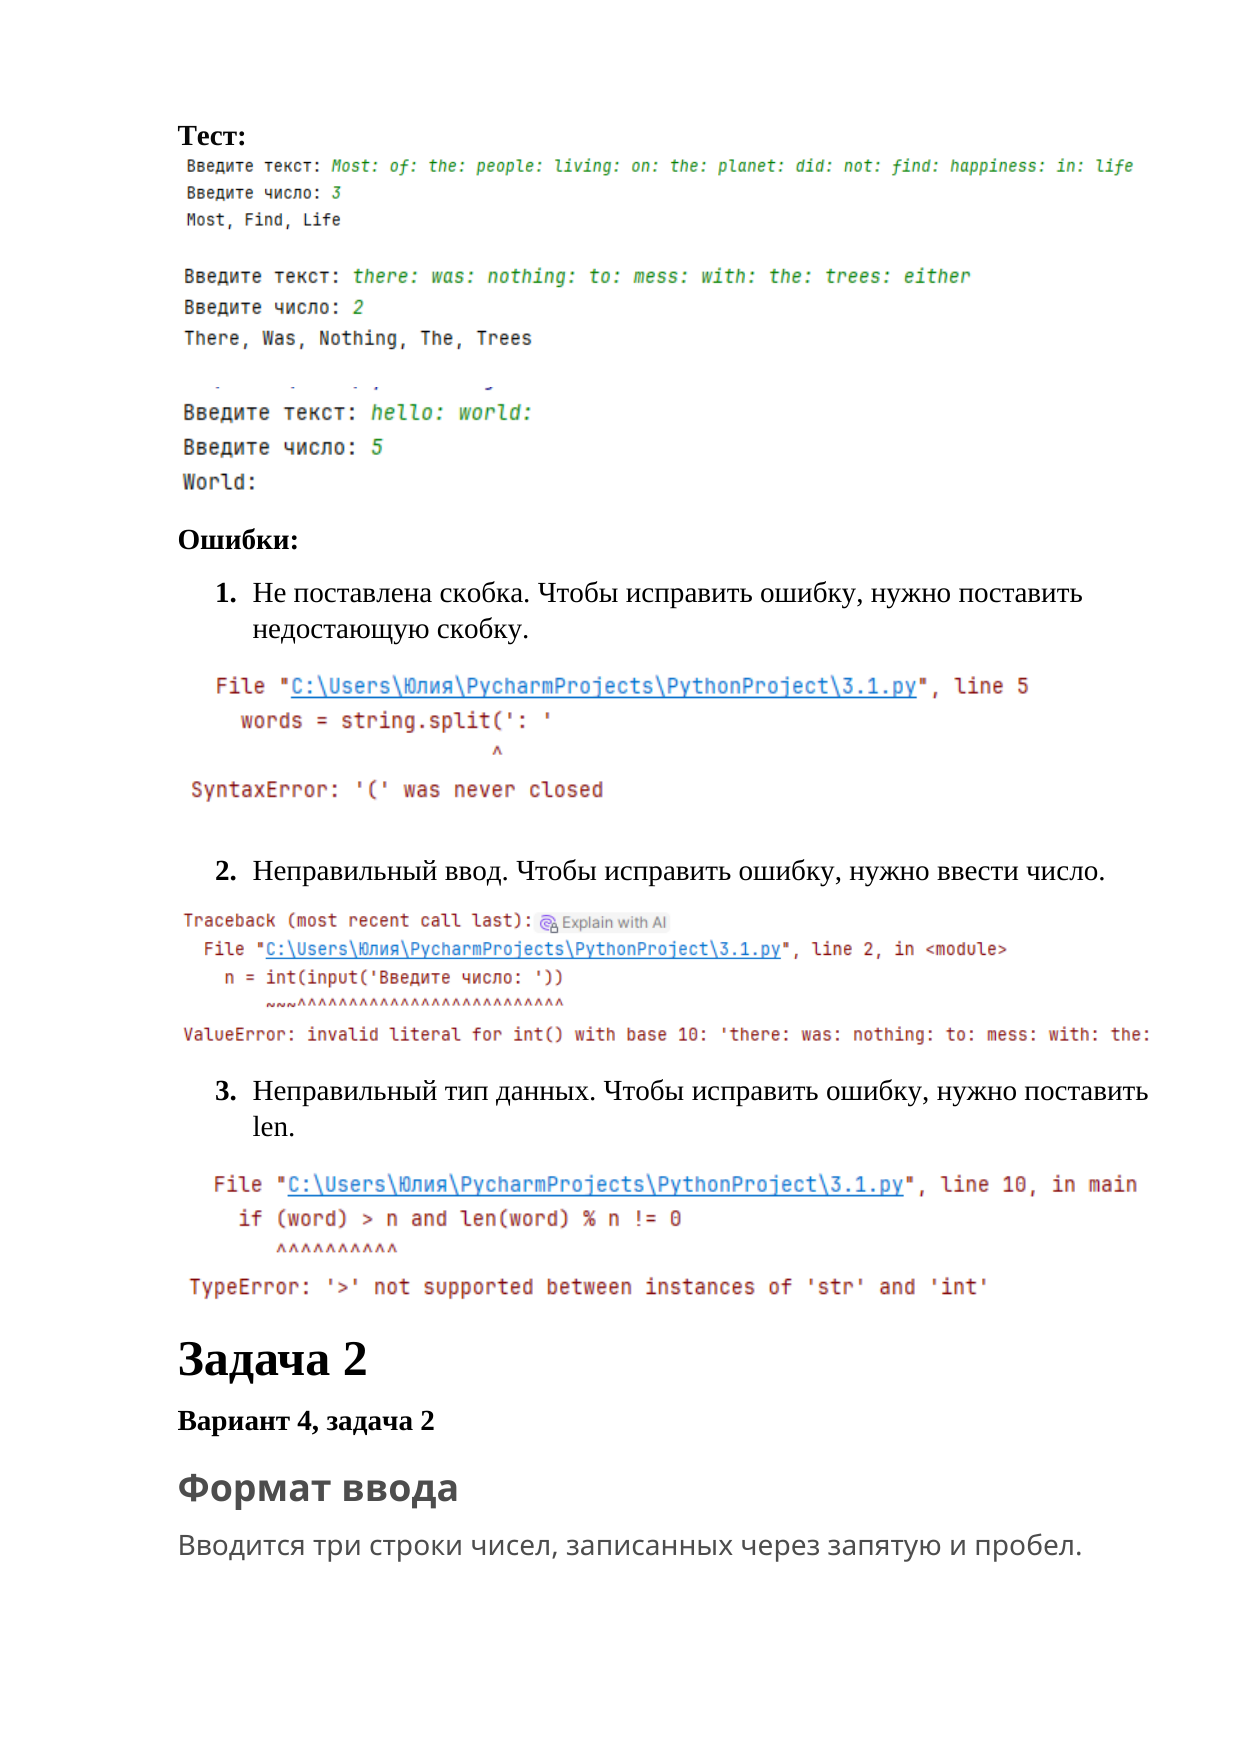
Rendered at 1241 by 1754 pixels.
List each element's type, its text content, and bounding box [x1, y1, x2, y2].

picture [177, 664, 1035, 835]
text Ошибки: [177, 522, 1152, 556]
list Неправильный тип данных. Чтобы исправить ошибку, нужно поставить len. [215, 1073, 1152, 1143]
picture [177, 1162, 1152, 1310]
picture [177, 387, 534, 504]
text Тест: [177, 118, 1152, 151]
text Формат ввода [177, 1461, 1152, 1512]
picture [177, 262, 984, 369]
text Вариант 4, задача 2 [177, 1403, 1152, 1436]
picture [177, 906, 1152, 1055]
list Неправильный ввод. Чтобы исправить ошибку, нужно ввести число. [215, 853, 1152, 887]
list Не поставлена скобка. Чтобы исправить ошибку, нужно поставить недостающую скобку. [215, 575, 1152, 645]
text Задача 2 [177, 1329, 1152, 1386]
picture [177, 151, 1152, 244]
text Вводится три строки чисел, записанных через запятую и пробел. [177, 1525, 1152, 1563]
